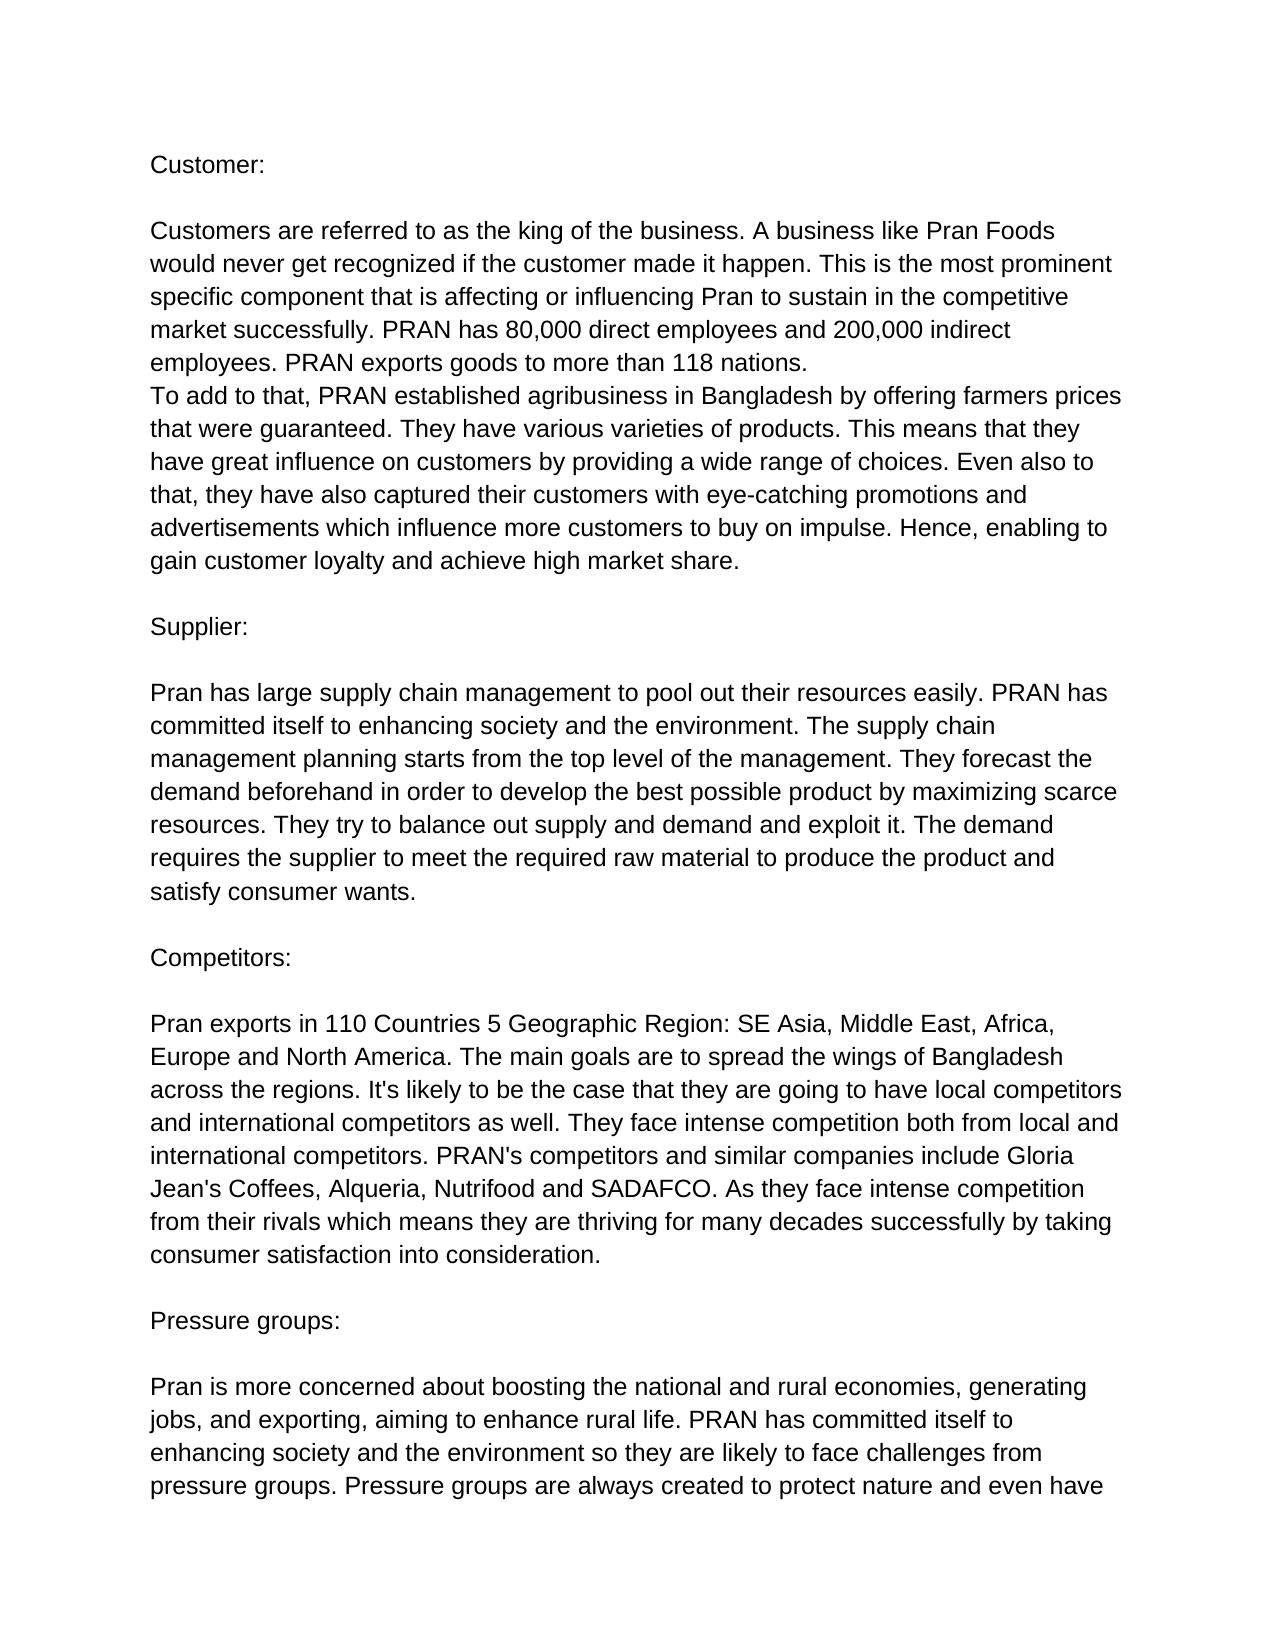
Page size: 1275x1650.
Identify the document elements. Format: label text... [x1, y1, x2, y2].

text Customers are referred to as the king of the business. A business like Pran Foods would never get recognized if the customer made it happen. This is the most prominent specific component that is affecting or influencing Pran to sustain in the competitive market successfully. PRAN has 80,000 direct employees and 200,000 indirect employees. PRAN exports goods to more than 118 nations. [150, 216, 1125, 377]
text Pran exports in 110 Countries 5 Geographic Region: SE Asia, Middle East, Africa, Europe and North America. The main goals are to spread the wings of Bangladesh across the regions. It's likely to be the case that they are going to have local competitors and international competitors as well. They face intense competition both from local and international competitors. PRAN's competitors and similar companies include Gloria Jean's Coffees, Alqueria, Nutrifood and SADAFCO. As they face intense competition from their rivals which means they are thriving for many decades successfully by taking consumer satisfaction into consideration. [150, 1008, 1125, 1268]
text Competitors: [150, 942, 1125, 971]
text Customer: [150, 150, 1125, 179]
text Supplier: [150, 612, 1125, 641]
text Pran has large supply chain management to pool out their resources easily. PRAN has committed itself to enhancing society and the environment. The supply chain management planning starts from the top level of the management. They forecast the demand beforehand in order to develop the best possible product by maximizing scarce resources. They try to balance out supply and demand and exploit it. The demand requires the supplier to meet the required raw material to produce the product and satisfy consumer wants. [150, 678, 1125, 905]
text To add to that, PRAN established agribusiness in Bangladesh by offering farmers prices that were guaranteed. They have various varieties of products. This means that they have great influence on customers by providing a wide range of choices. Even also to that, they have also captured their customers with eye-catching promotions and advertisements which influence more customers to buy on impulse. Hence, enabling to gain customer loyalty and achieve high market share. [150, 381, 1125, 575]
text Pressure groups​: [150, 1306, 1125, 1334]
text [150, 1372, 1125, 1499]
